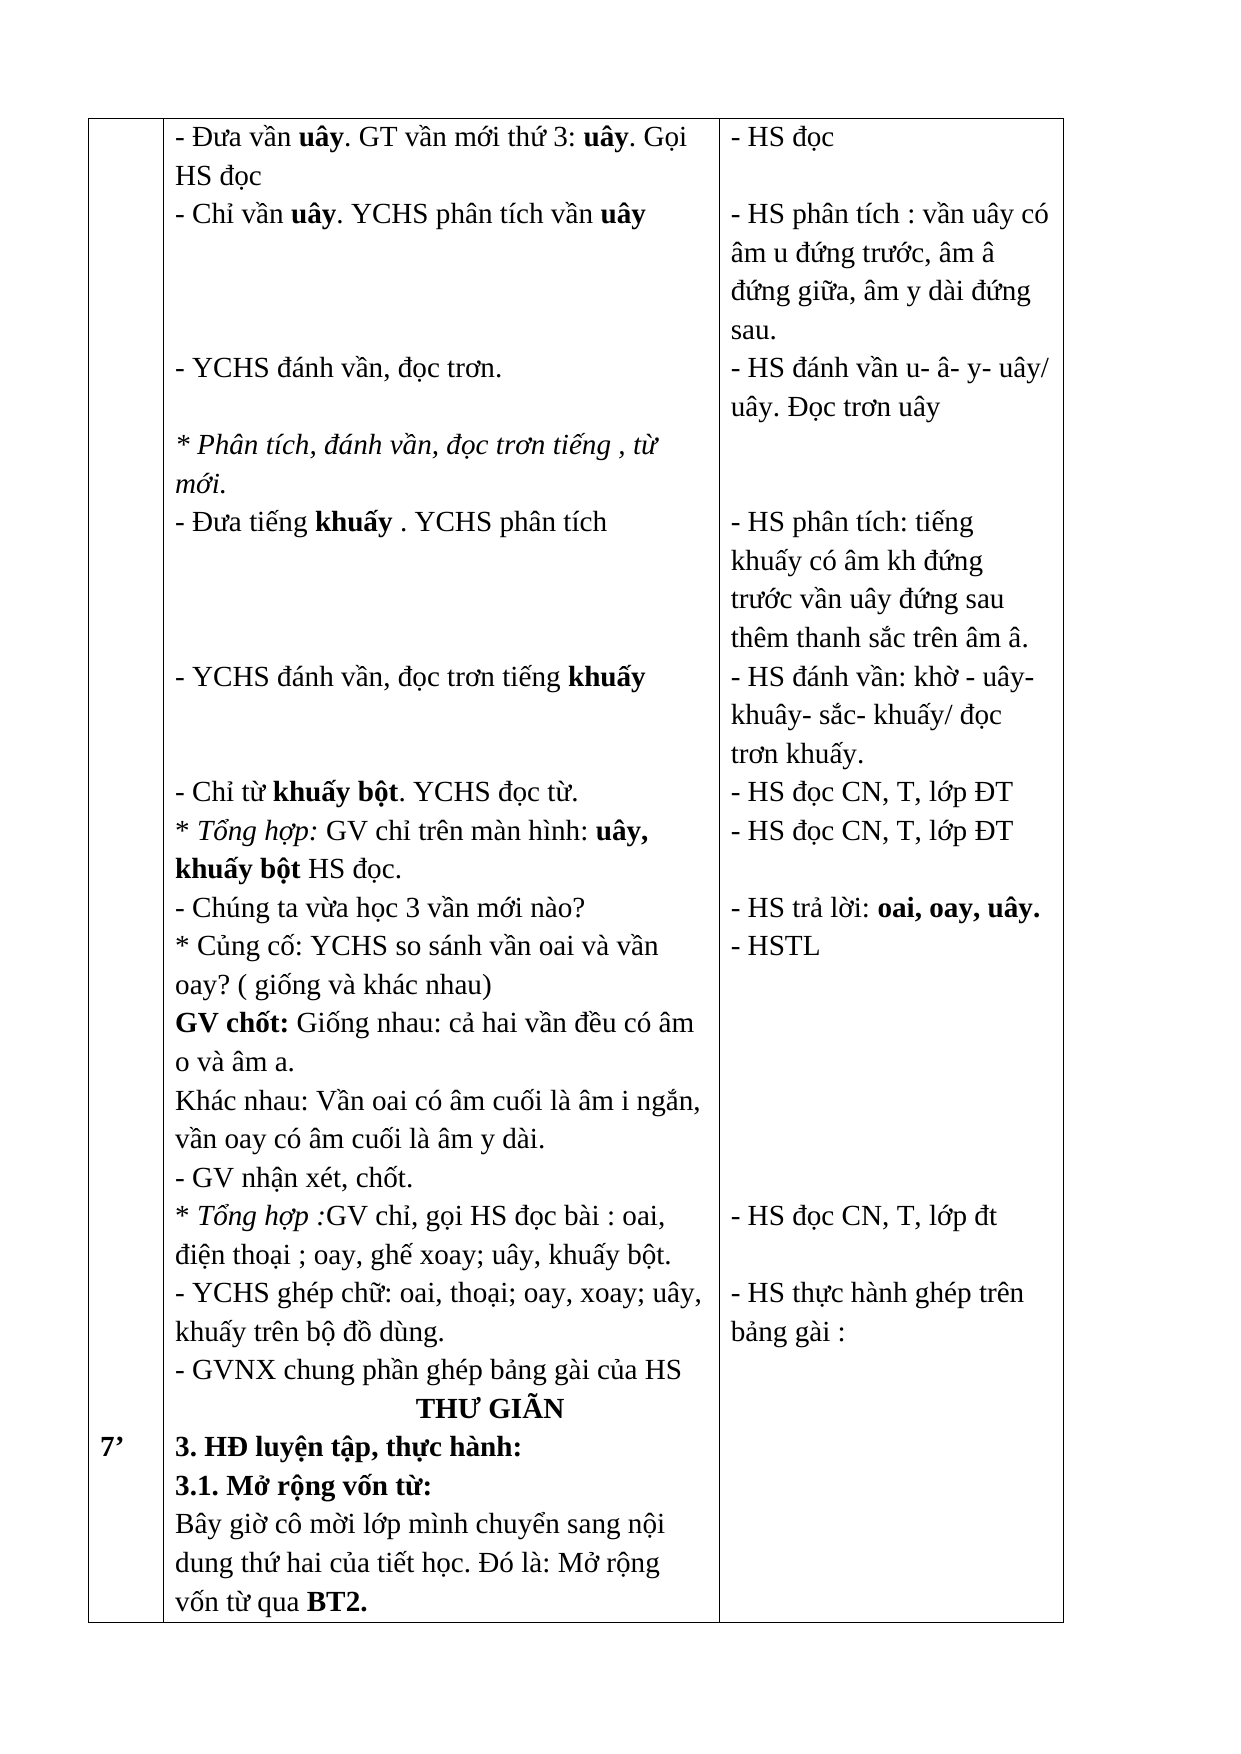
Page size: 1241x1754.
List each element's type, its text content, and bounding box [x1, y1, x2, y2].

table_cell 14’ 7’ 10’ [89, 119, 163, 1622]
